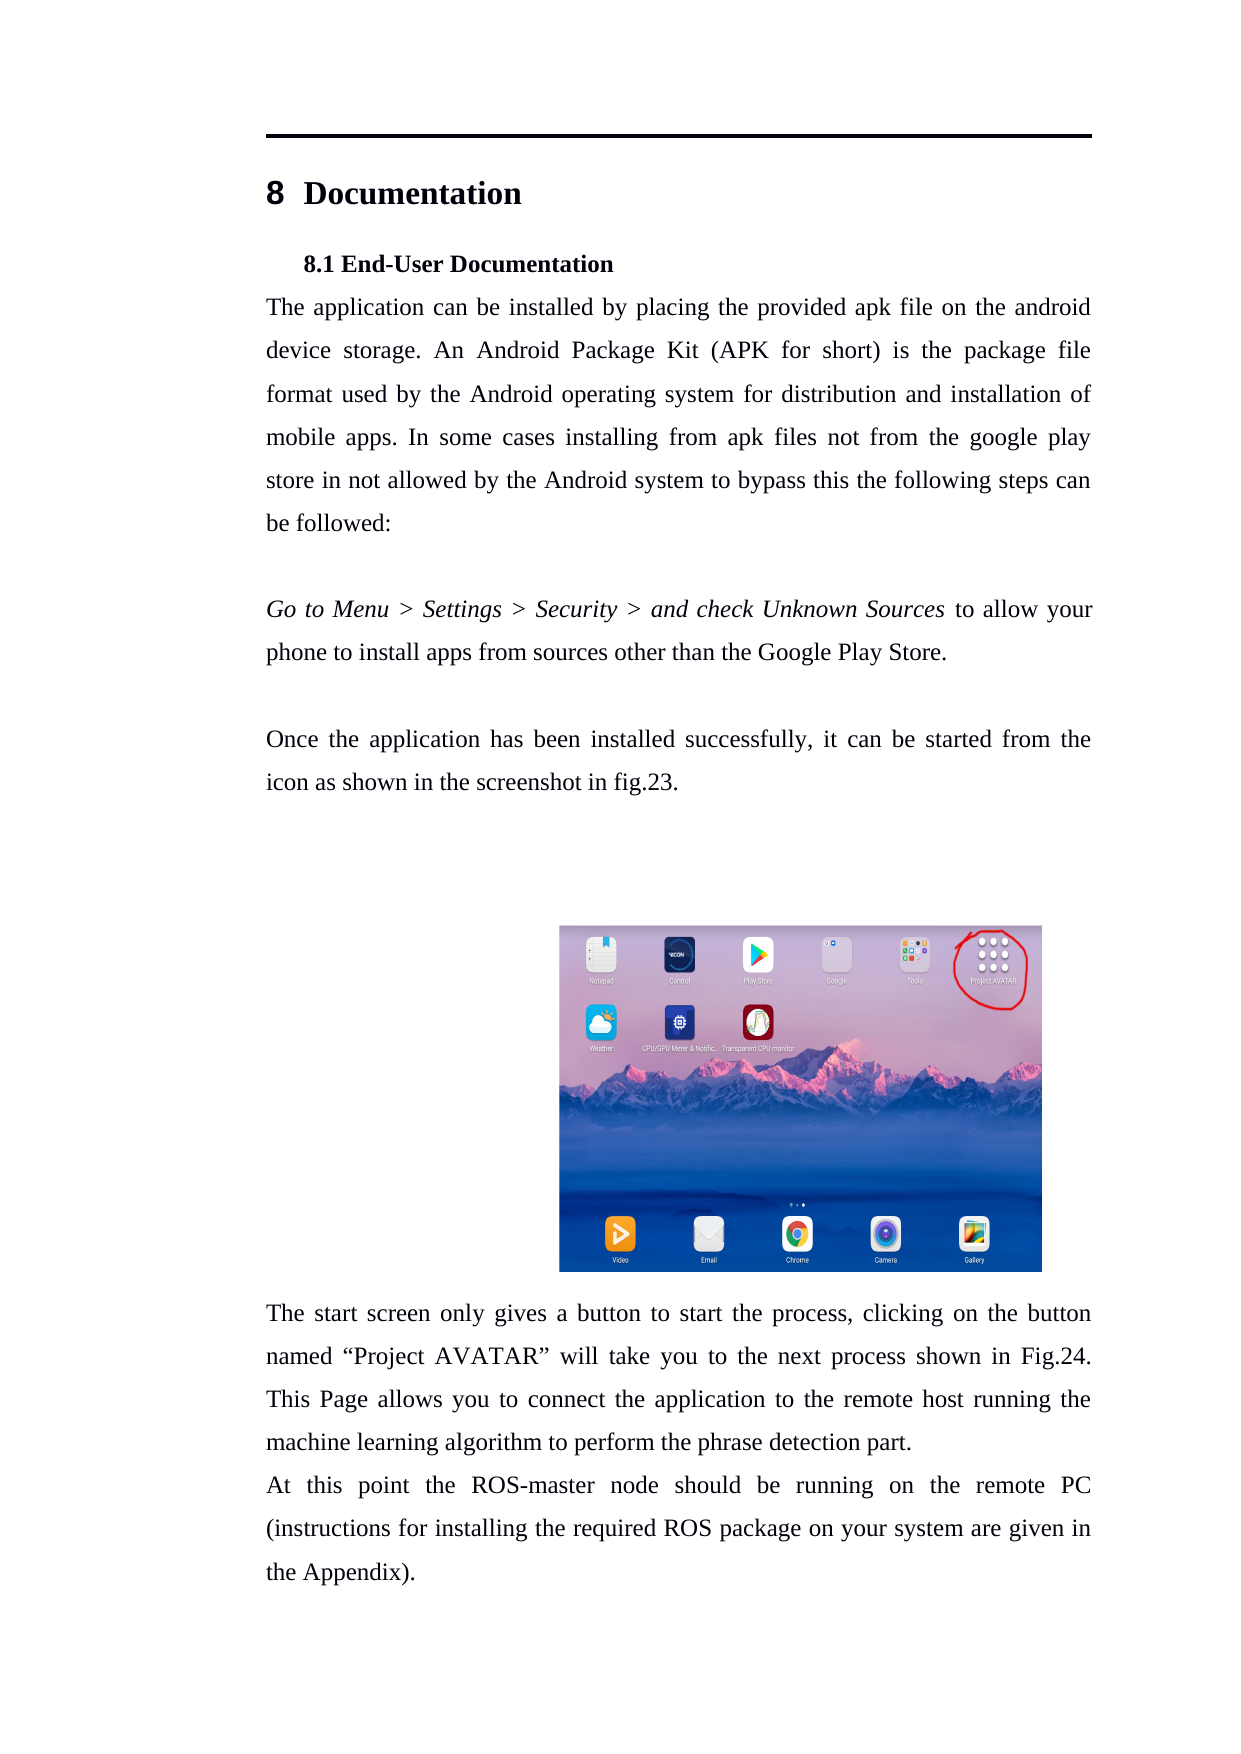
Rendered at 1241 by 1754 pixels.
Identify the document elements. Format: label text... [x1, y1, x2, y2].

text Once the application has been installed successfully, it can be started from the icon as shown in the screenshot in fig.23. [266, 724, 1092, 796]
text Go to Menu > Settings > Security > and check Unknown Sources to allow your phone to install apps from sources other than the Google Play Store. [266, 594, 1092, 666]
text At this point the ROS-master node should be running on the remote PC (instructions for installing the required ROS package on your system are given in the Appendix). [266, 1470, 1092, 1585]
picture [560, 926, 1041, 1272]
text The application can be installed by placing the provided apk file on the android device storage. An Android Package Kit (APK for short) is the package file format used by the Android operating system for distribution and installation of mobile apps. In some cases installing from apk files not from the google play store in not allowed by the Android system to bypass this the following steps can be followed: [266, 292, 1092, 537]
subtitle Documentation [266, 173, 1092, 211]
list End-User Documentation [303, 249, 1092, 278]
